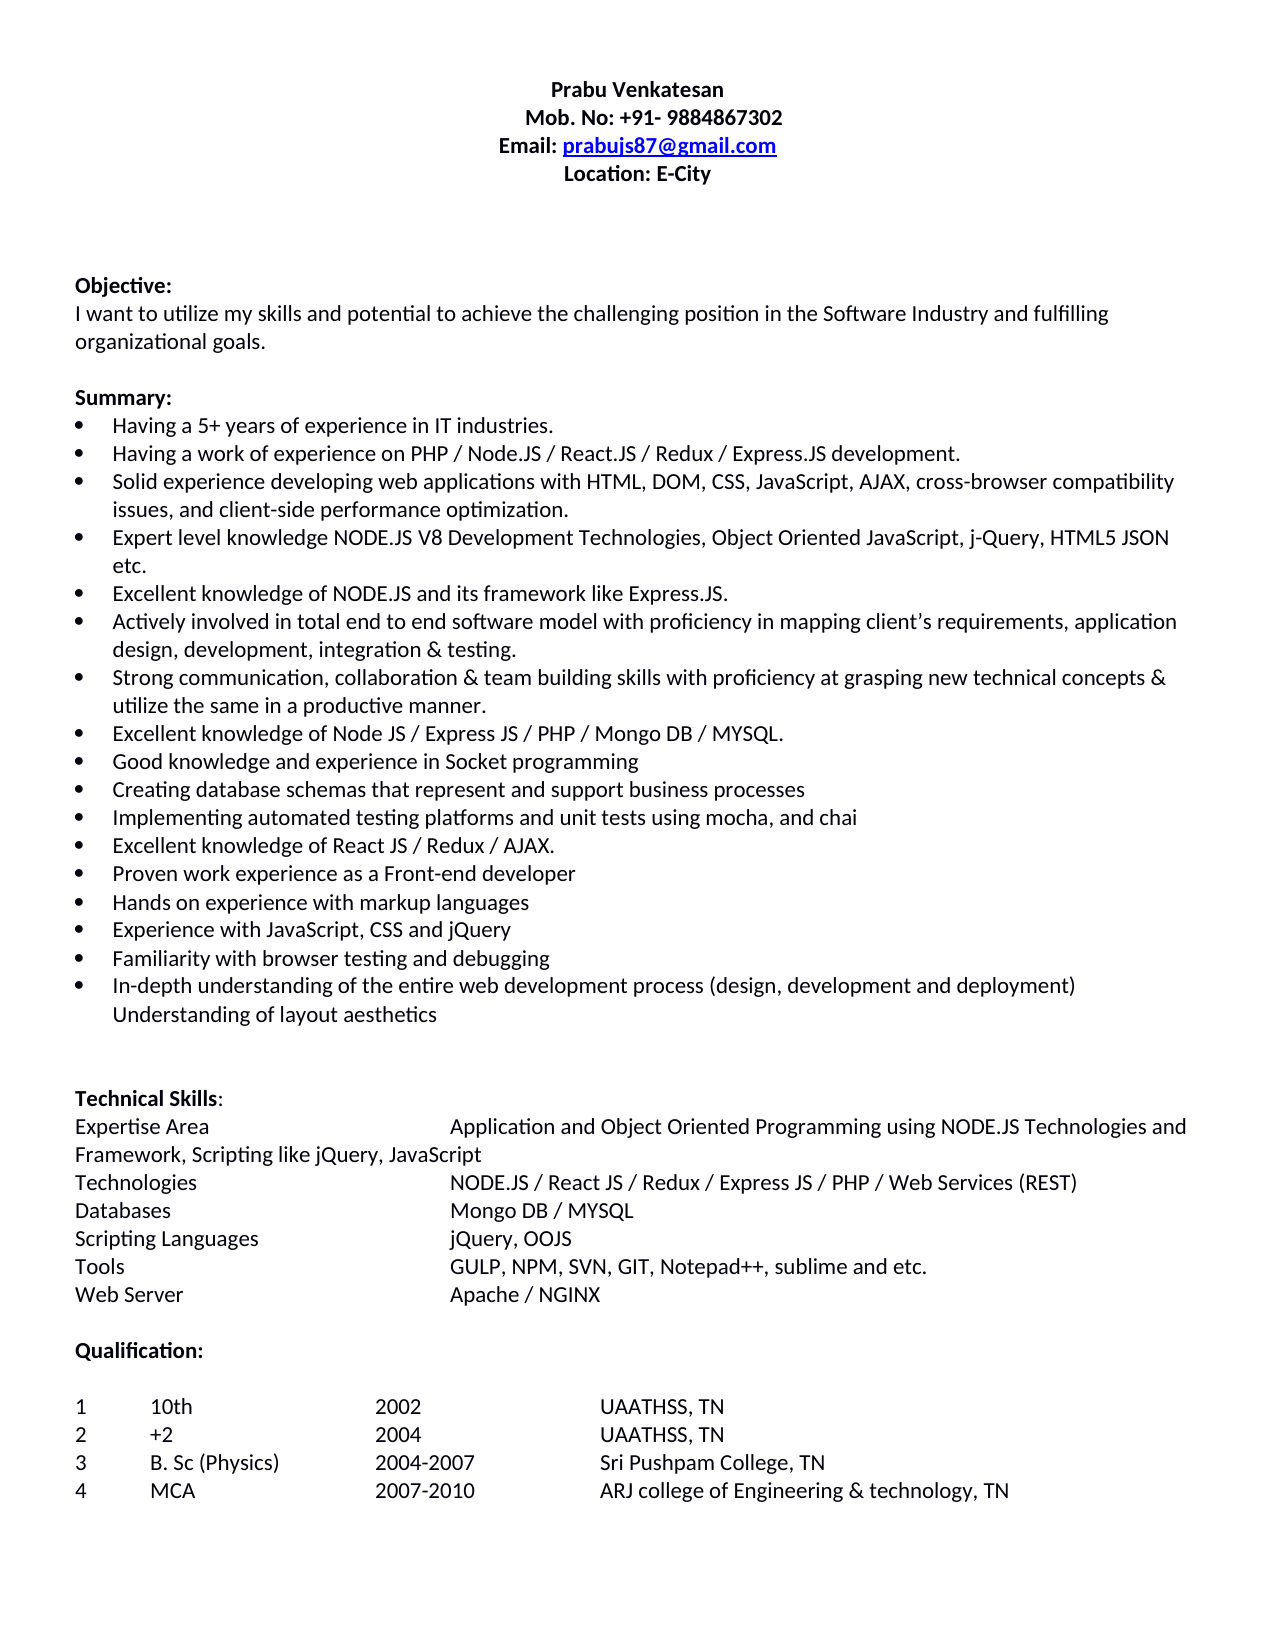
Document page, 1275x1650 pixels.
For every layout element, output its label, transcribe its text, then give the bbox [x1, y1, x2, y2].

text Qualification: [75, 1336, 1200, 1364]
text 4 MCA 2007-2010 ARJ college of Engineering & technology, TN [75, 1476, 1200, 1504]
list In-depth understanding of the entire web development process (design, development and deployment) [75, 972, 1200, 1000]
list Implementing automated testing platforms and unit tests using mocha, and chai [75, 803, 1200, 832]
text I want to utilize my skills and potential to achieve the challenging position in the Software Industry and fulfilling organizational goals. [75, 299, 1200, 355]
text Location: E-City [75, 159, 1200, 187]
text Summary: [75, 383, 1200, 411]
text 1 10th 2002 UAATHSS, TN [75, 1392, 1200, 1420]
text Prabu Venkatesan [75, 75, 1200, 103]
list Excellent knowledge of Node JS / Express JS / PHP / Mongo DB / MYSQL. [75, 719, 1200, 747]
list Good knowledge and experience in Socket programming [75, 747, 1200, 776]
text Email: prabujs87@gmail.com [75, 131, 1200, 159]
text Expertise Area Application and Object Oriented Programming using NODE.JS Technologies and Framework, Scripting like jQuery, JavaScript [75, 1112, 1200, 1168]
text Web Server Apache / NGINX [75, 1280, 1200, 1308]
text Scripting Languages jQuery, OOJS [75, 1224, 1200, 1252]
list Actively involved in total end to end software model with proficiency in mapping client’s requirements, application design, development, integration & testing. [75, 607, 1200, 663]
list Creating database schemas that represent and support business processes [75, 776, 1200, 803]
list Experience with JavaScript, CSS and jQuery [75, 916, 1200, 944]
list Having a work of experience on PHP / Node.JS / React.JS / Redux / Express.JS development. [75, 439, 1200, 467]
list Excellent knowledge of NODE.JS and its framework like Express.JS. [75, 579, 1200, 607]
text 2 +2 2004 UAATHSS, TN [75, 1420, 1200, 1448]
list Familiarity with browser testing and debugging [75, 944, 1200, 972]
list Hands on experience with markup languages [75, 888, 1200, 916]
text Understanding of layout aesthetics [112, 1000, 1200, 1028]
text Databases Mongo DB / MYSQL [75, 1196, 1200, 1224]
text Technologies NODE.JS / React JS / Redux / Express JS / PHP / Web Services (REST) [75, 1168, 1200, 1196]
list Having a 5+ years of experience in IT industries. [75, 411, 1200, 439]
list Expert level knowledge NODE.JS V8 Development Technologies, Object Oriented JavaScript, j-Query, HTML5 JSON etc. [75, 523, 1200, 579]
list Solid experience developing web applications with HTML, DOM, CSS, JavaScript, AJAX, cross-browser compatibility issues, and client-side performance optimization. [75, 467, 1200, 523]
list Excellent knowledge of React JS / Redux / AJAX. [75, 832, 1200, 859]
list Strong communication, collaboration & team building skills with proficiency at grasping new technical concepts & utilize the same in a productive manner. [75, 663, 1200, 719]
text Mob. No: +91- 9884867302 [450, 103, 1200, 131]
text Objective: [75, 271, 1200, 299]
text Tools GULP, NPM, SVN, GIT, Notepad++, sublime and etc. [75, 1252, 1200, 1280]
text Technical Skills: [75, 1084, 1200, 1112]
text 3 B. Sc (Physics) 2004-2007 Sri Pushpam College, TN [75, 1448, 1200, 1476]
list Proven work experience as a Front-end developer [75, 859, 1200, 888]
